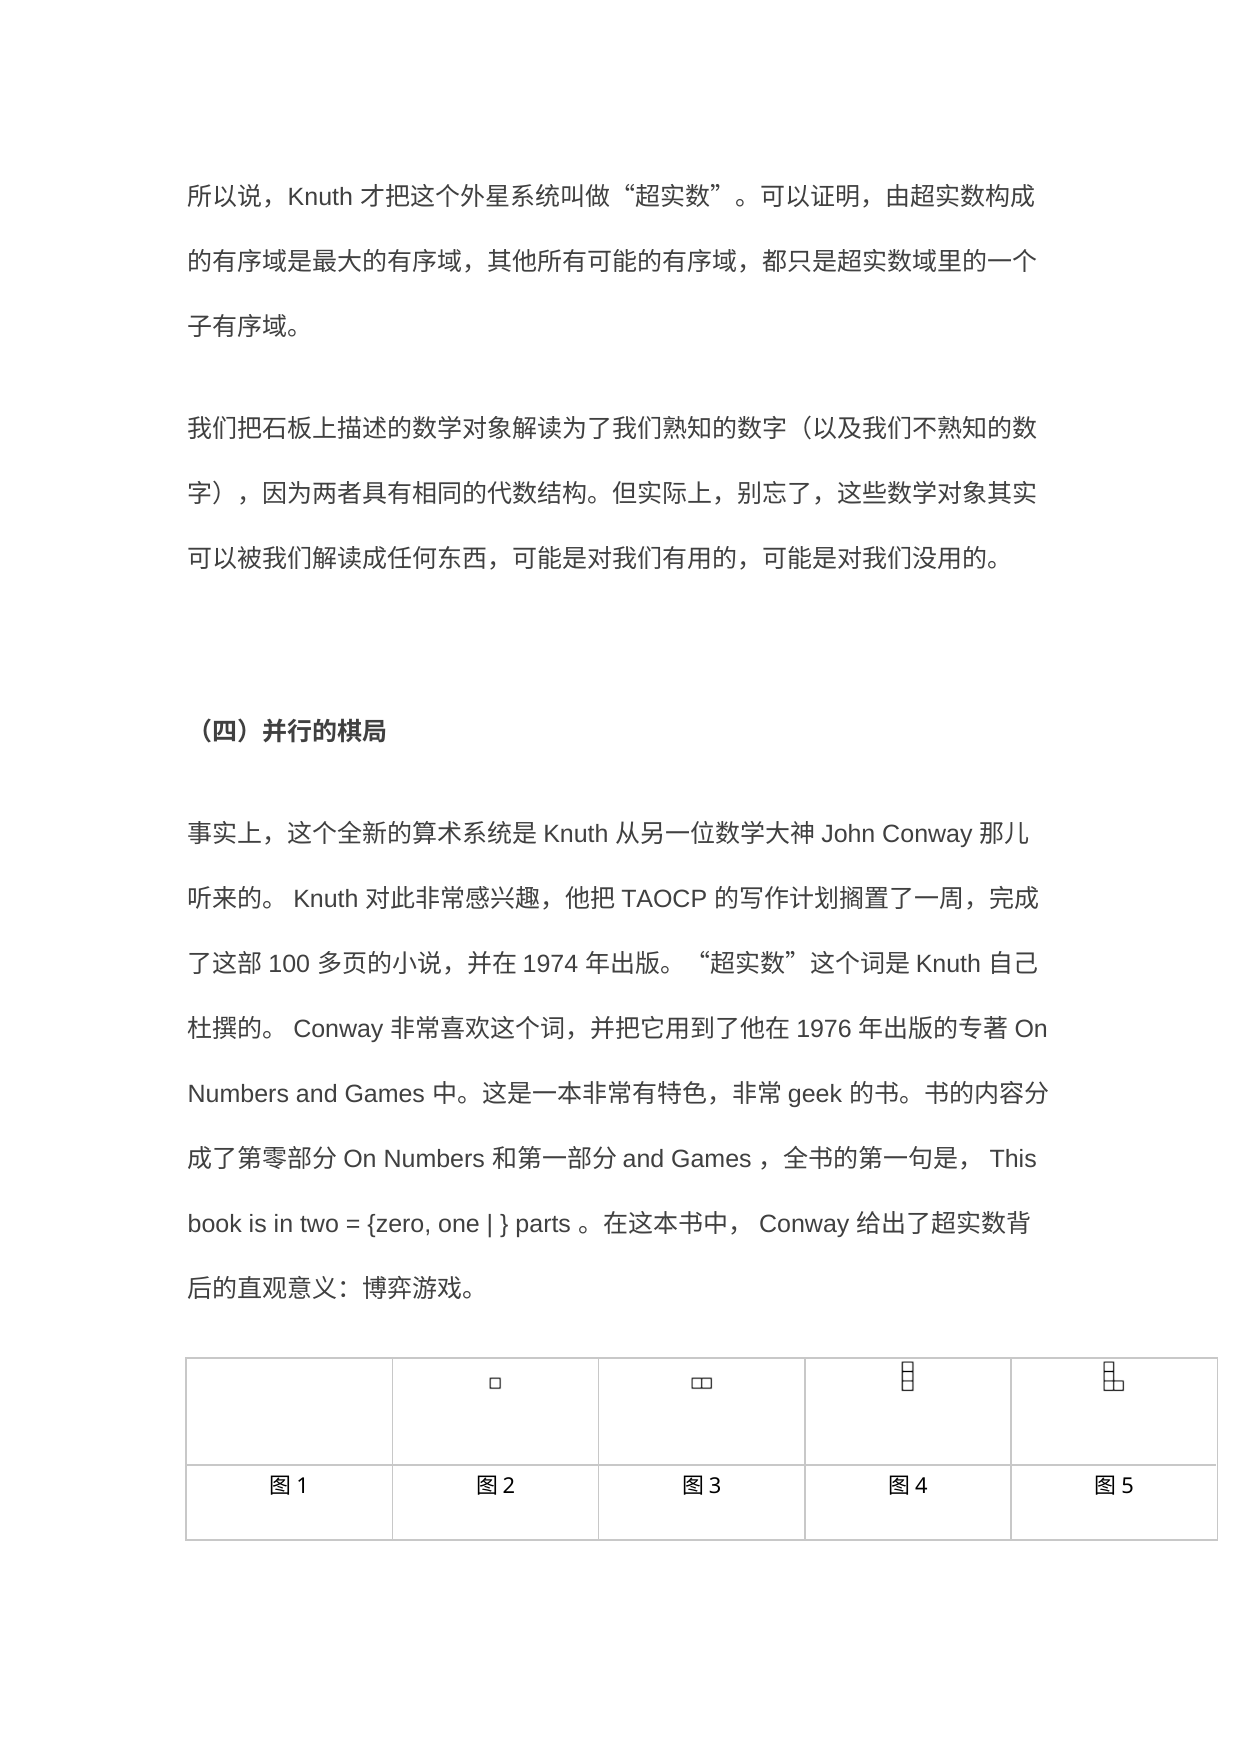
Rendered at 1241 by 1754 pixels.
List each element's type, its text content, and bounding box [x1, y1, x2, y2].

table_cell 图 1 [187, 1466, 392, 1539]
table_header [806, 1359, 1010, 1464]
table_header [599, 1359, 804, 1464]
picture [488, 1376, 503, 1391]
text 事实上，这个全新的算术系统是 Knuth 从另一位数学大神 John Conway 那儿听来的。 Knuth 对此非常感兴趣，他把 TAOCP 的写作计划搁置了一周，完成了这部 100 多页的小说，并在 1974 年出版。“超实数”这个词是 Knuth 自己杜撰的。 Conway 非常喜欢这个词，并把它用到了他在 1976 年出版的专著 On Numbers and Games 中。这是一本非常有特色，非常 geek 的书。书的内容分成了第零部分 On Numbers 和第一部分 and Games ，全书的第一句是， This book is in two = {zero, one | } parts 。在这本书中， Conway 给出了超实数背后的直观意义：博弈游戏。 [187, 799, 1053, 1319]
text 我们把石板上描述的数学对象解读为了我们熟知的数字（以及我们不熟知的数字），因为两者具有相同的代数结构。但实际上，别忘了，这些数学对象其实可以被我们解读成任何东西，可能是对我们有用的，可能是对我们没用的。 [187, 394, 1053, 589]
picture [900, 1360, 916, 1393]
table_header [1012, 1359, 1217, 1464]
table_cell 图 4 [806, 1466, 1010, 1539]
table_header [187, 1359, 392, 1464]
text 所以说，Knuth 才把这个外星系统叫做“超实数”。可以证明，由超实数构成的有序域是最大的有序域，其他所有可能的有序域，都只是超实数域里的一个子有序域。 [187, 162, 1053, 357]
table_cell 图 2 [393, 1466, 598, 1539]
text （四）并行的棋局 [187, 697, 1053, 762]
table_cell 图 3 [599, 1466, 804, 1539]
table_header [393, 1359, 598, 1464]
table_cell 图 5 [1012, 1464, 1217, 1539]
picture [1102, 1360, 1126, 1393]
picture [690, 1376, 713, 1391]
